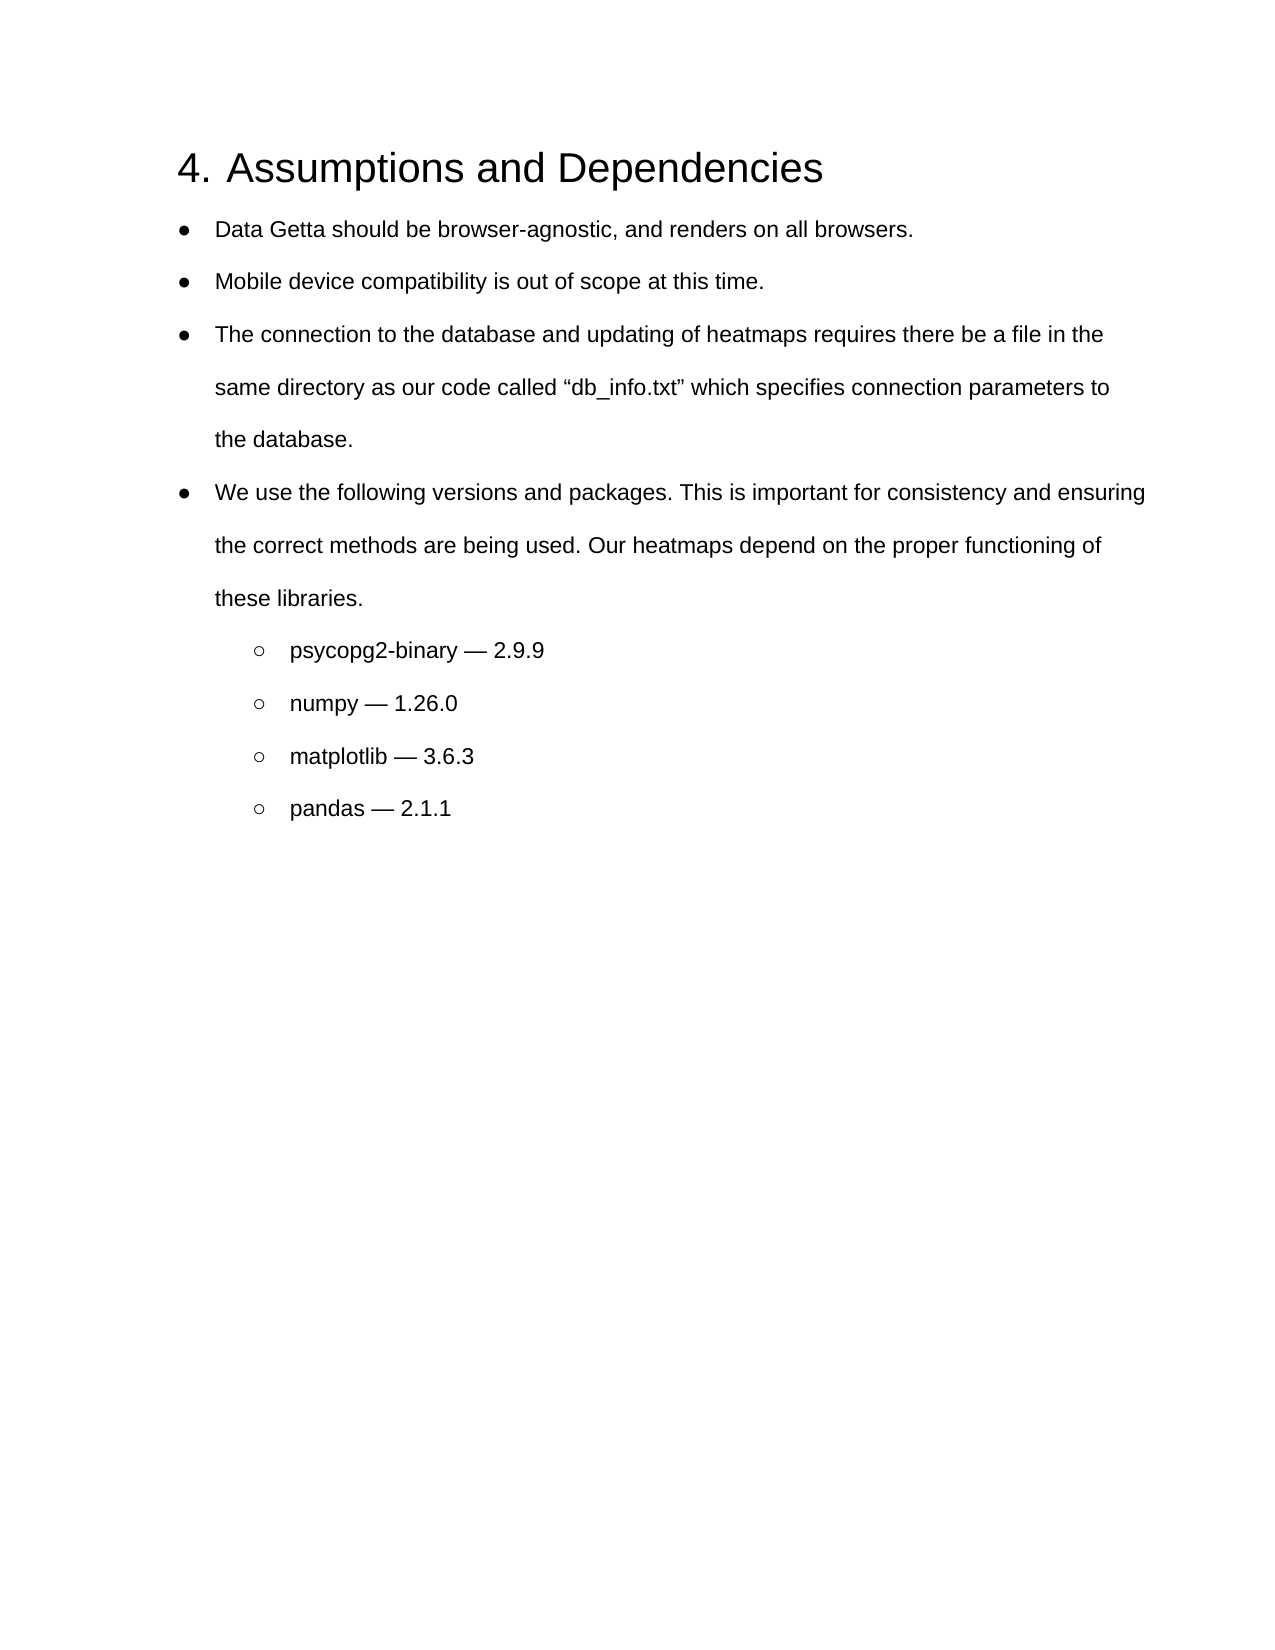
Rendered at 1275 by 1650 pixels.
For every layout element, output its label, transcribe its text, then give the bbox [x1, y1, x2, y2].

list Data Getta should be browser-agnostic, and renders on all browsers. [177, 216, 1148, 242]
list We use the following versions and packages. This is important for consistency and ensuring the correct methods are being used. Our heatmaps depend on the proper functioning of these libraries. [177, 479, 1148, 611]
list numpy — 1.26.0 [252, 690, 1148, 716]
list psycopg2-binary — 2.9.9 [252, 637, 1148, 664]
list matplotlib — 3.6.3 [252, 743, 1148, 769]
list The connection to the database and updating of heatmaps requires there be a file in the same directory as our code called “db_info.txt” which specifies connection parameters to the database. [177, 321, 1148, 453]
list pandas — 2.1.1 [252, 795, 1148, 822]
list Mobile device compatibility is out of scope at this time. [177, 268, 1148, 295]
subtitle Assumptions and Dependencies [177, 144, 1148, 192]
